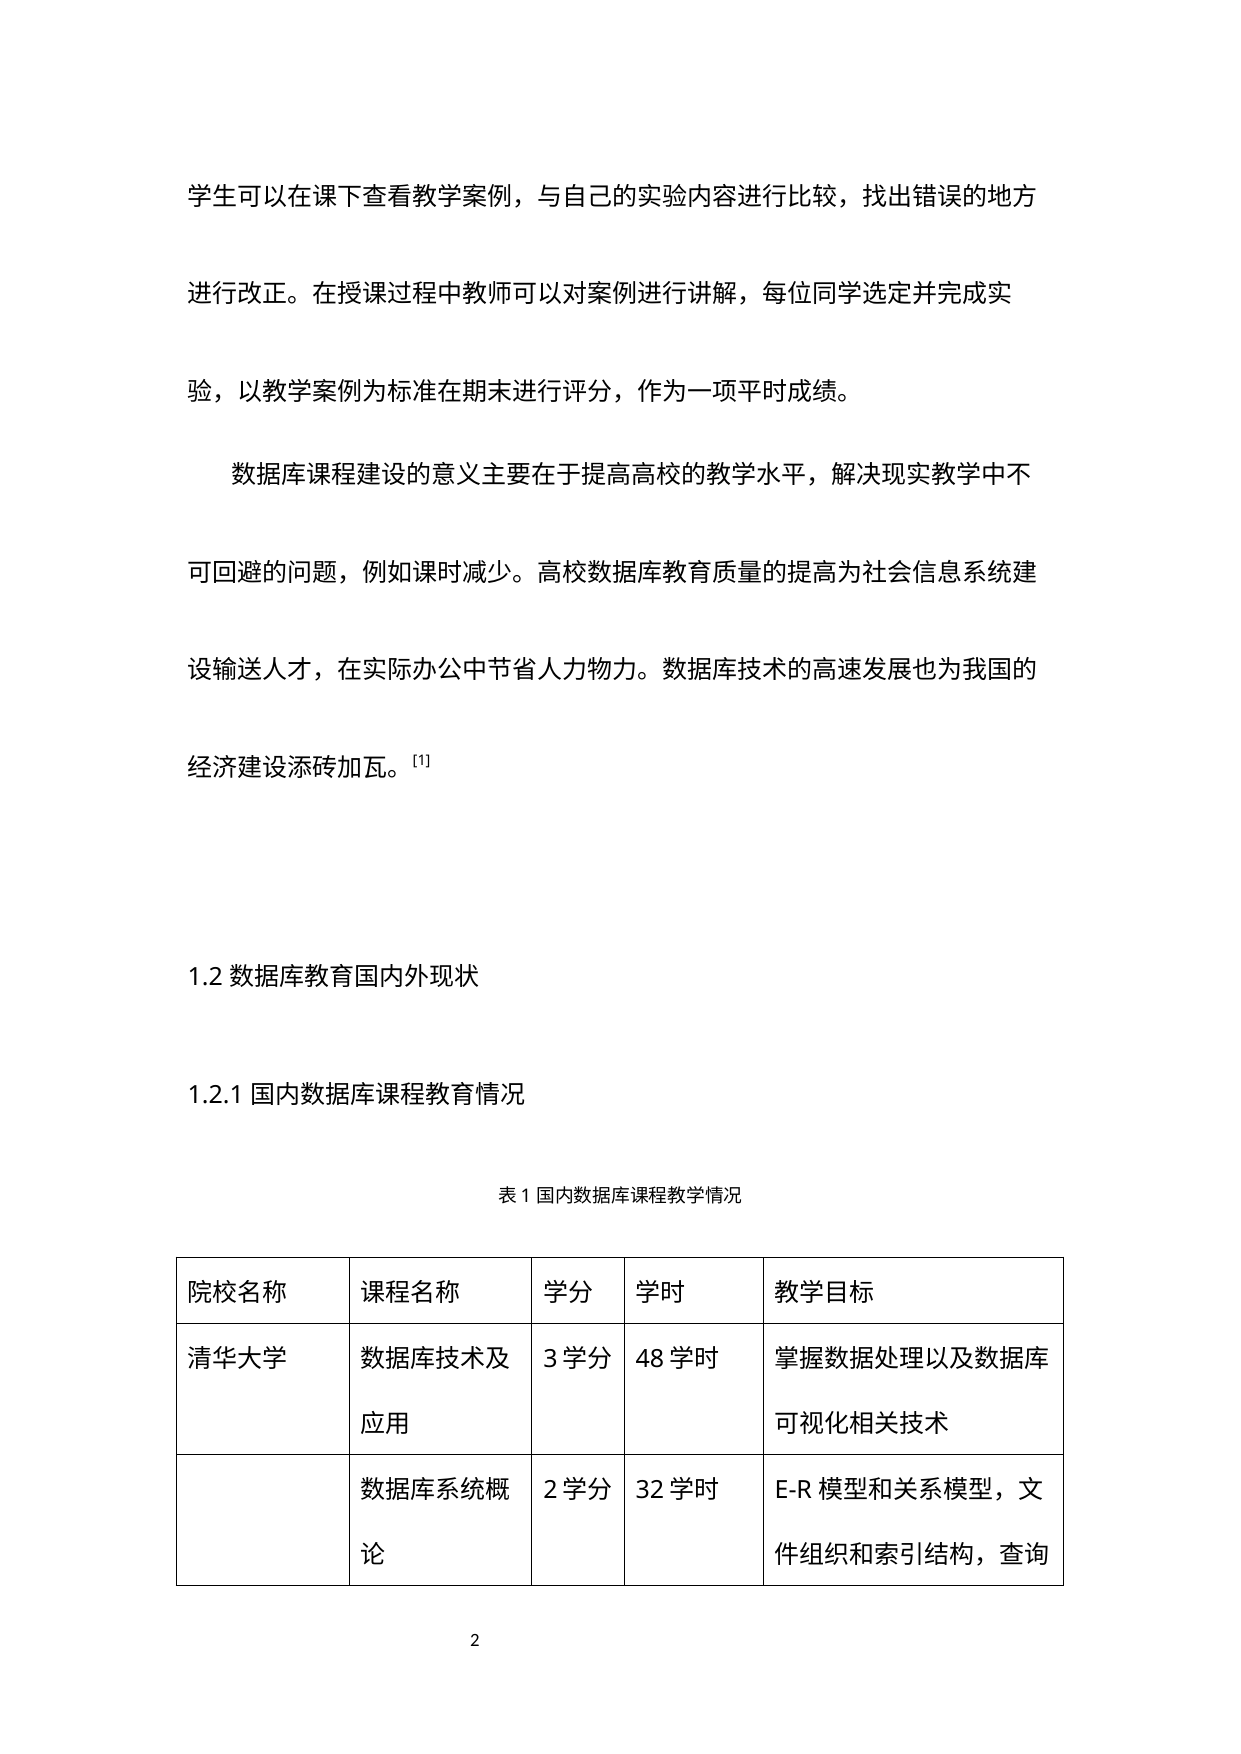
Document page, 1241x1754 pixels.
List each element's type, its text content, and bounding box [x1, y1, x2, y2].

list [187, 162, 1053, 422]
table_cell [177, 1455, 349, 1585]
table_cell 数据库技术及应用 [350, 1324, 531, 1454]
table_header 院校名称 [177, 1258, 349, 1323]
table_cell 数据库系统概论 [350, 1455, 531, 1585]
list 数据库课程建设的意义主要在于提高高校的教学水平，解决现实教学中不可回避的问题，例如课时减少。高校数据库教育质量的提高为社会信息系统建设输送人才，在实际办公中节省人力物力。数据库技术的高速发展也为我国的经济建设添砖加瓦。[1] [187, 440, 1053, 798]
table_header 学时 [625, 1258, 763, 1323]
list 表1 国内数据库课程教学情况 [187, 1178, 1053, 1211]
table_cell 48学时 [625, 1324, 763, 1454]
table_cell 2学分 [532, 1455, 624, 1585]
table_header 课程名称 [350, 1258, 531, 1323]
subtitle 1.2 数据库教育国内外现状 [187, 942, 1053, 1007]
table_header 教学目标 [764, 1258, 1063, 1323]
table_header 学分 [532, 1258, 624, 1323]
table_cell 32学时 [625, 1455, 763, 1585]
table_cell 3学分 [532, 1324, 624, 1454]
subtitle 1.2.1 国内数据库课程教育情况 [187, 1060, 1053, 1125]
table_cell 掌握数据处理以及数据库可视化相关技术 [764, 1324, 1063, 1454]
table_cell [764, 1455, 1063, 1585]
table_cell 清华大学 [177, 1324, 349, 1454]
